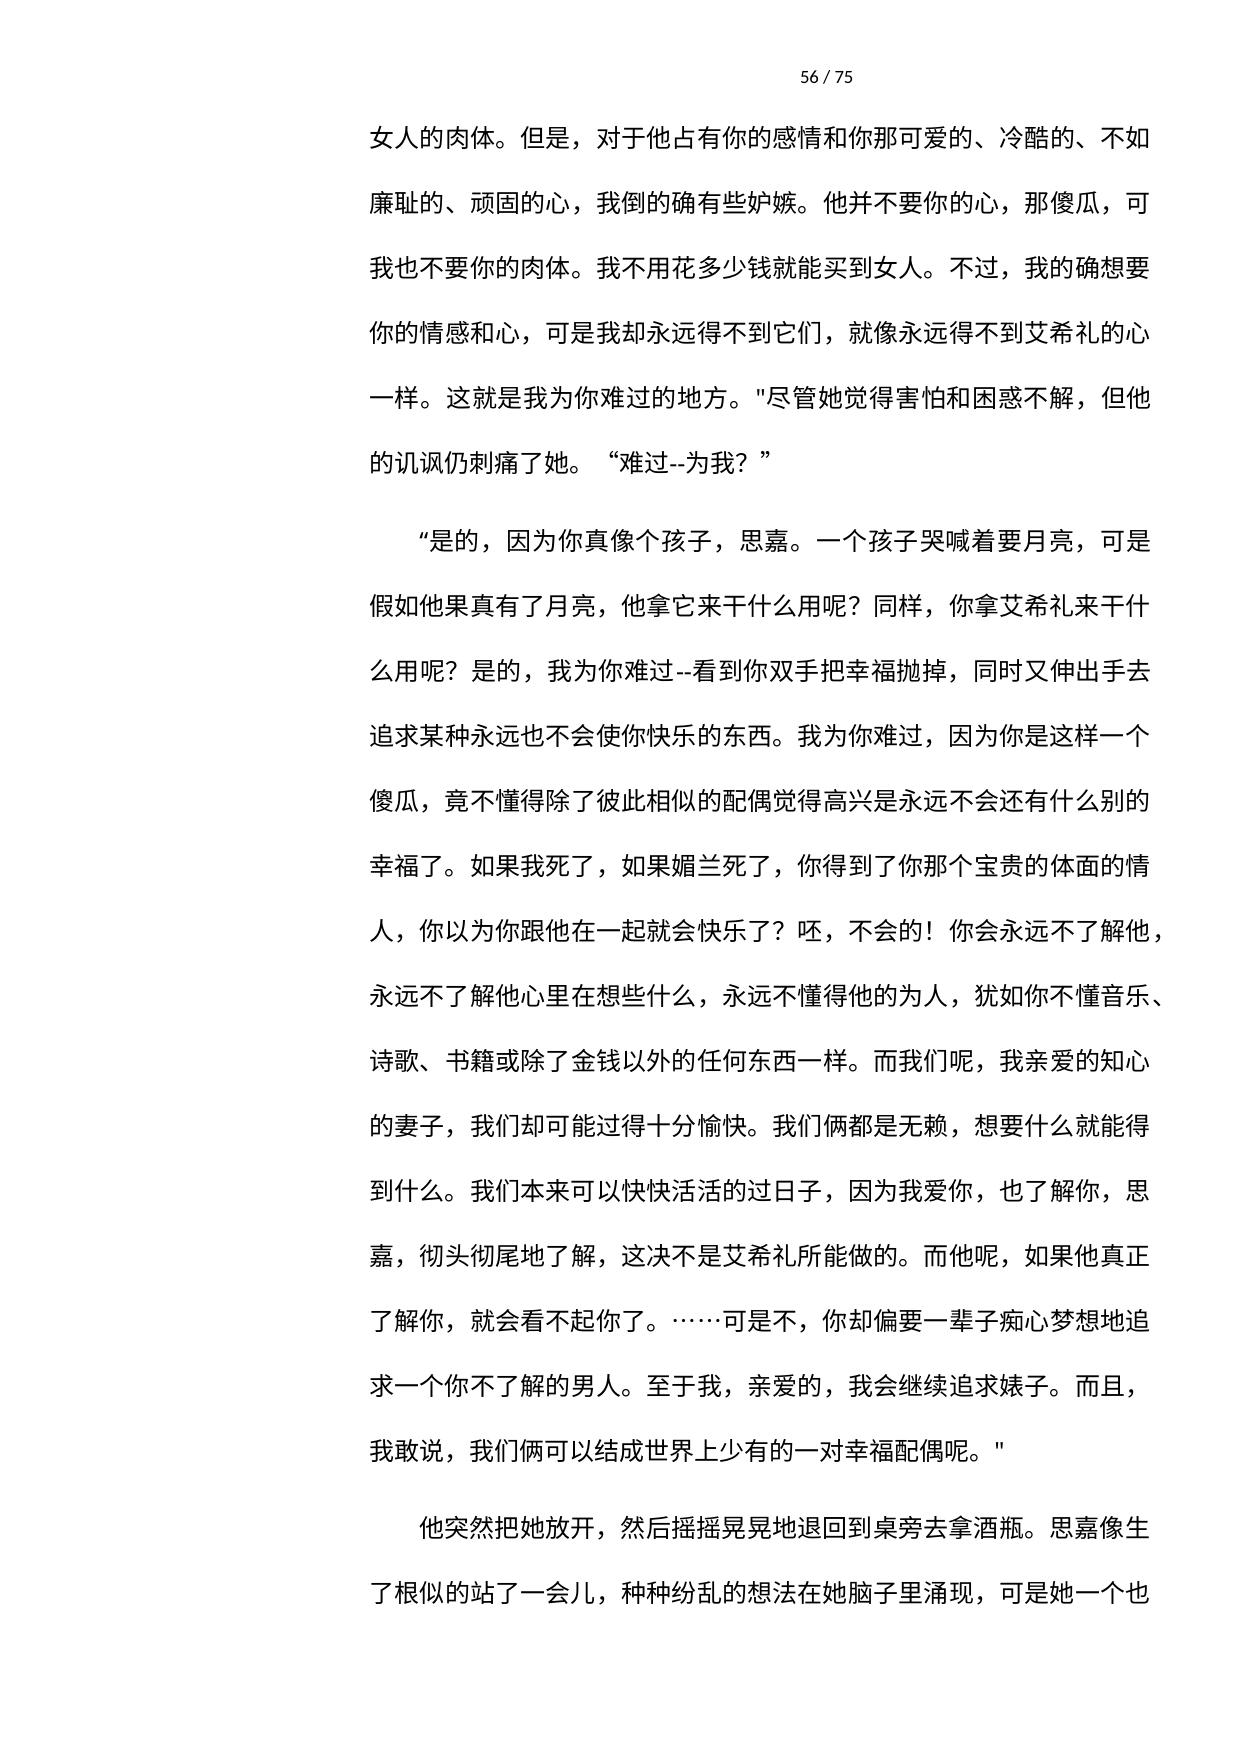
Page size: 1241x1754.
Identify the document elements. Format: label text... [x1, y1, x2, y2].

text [369, 104, 1152, 494]
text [369, 1494, 1152, 1624]
text “是的，因为你真像个孩子，思嘉。一个孩子哭喊着要月亮，可是假如他果真有了月亮，他拿它来干什么用呢？同样，你拿艾希礼来干什么用呢？是的，我为你难过--看到你双手把幸福抛掉，同时又伸出手去追求某种永远也不会使你快乐的东西。我为你难过，因为你是这样一个傻瓜，竟不懂得除了彼此相似的配偶觉得高兴是永远不会还有什么别的幸福了。如果我死了，如果媚兰死了，你得到了你那个宝贵的体面的情人，你以为你跟他在一起就会快乐了？呸，不会的！你会永远不了解他，永远不了解他心里在想些什么，永远不懂得他的为人，犹如你不懂音乐、诗歌、书籍或除了金钱以外的任何东西一样。而我们呢，我亲爱的知心的妻子，我们却可能过得十分愉快。我们俩都是无赖，想要什么就能得到什么。我们本来可以快快活活的过日子，因为我爱你，也了解你，思嘉，彻头彻尾地了解，这决不是艾希礼所能做的。而他呢，如果他真正了解你，就会看不起你了。……可是不，你却偏要一辈子痴心梦想地追求一个你不了解的男人。至于我，亲爱的，我会继续追求婊子。而且，我敢说，我们俩可以结成世界上少有的一对幸福配偶呢。" [369, 507, 1152, 1482]
